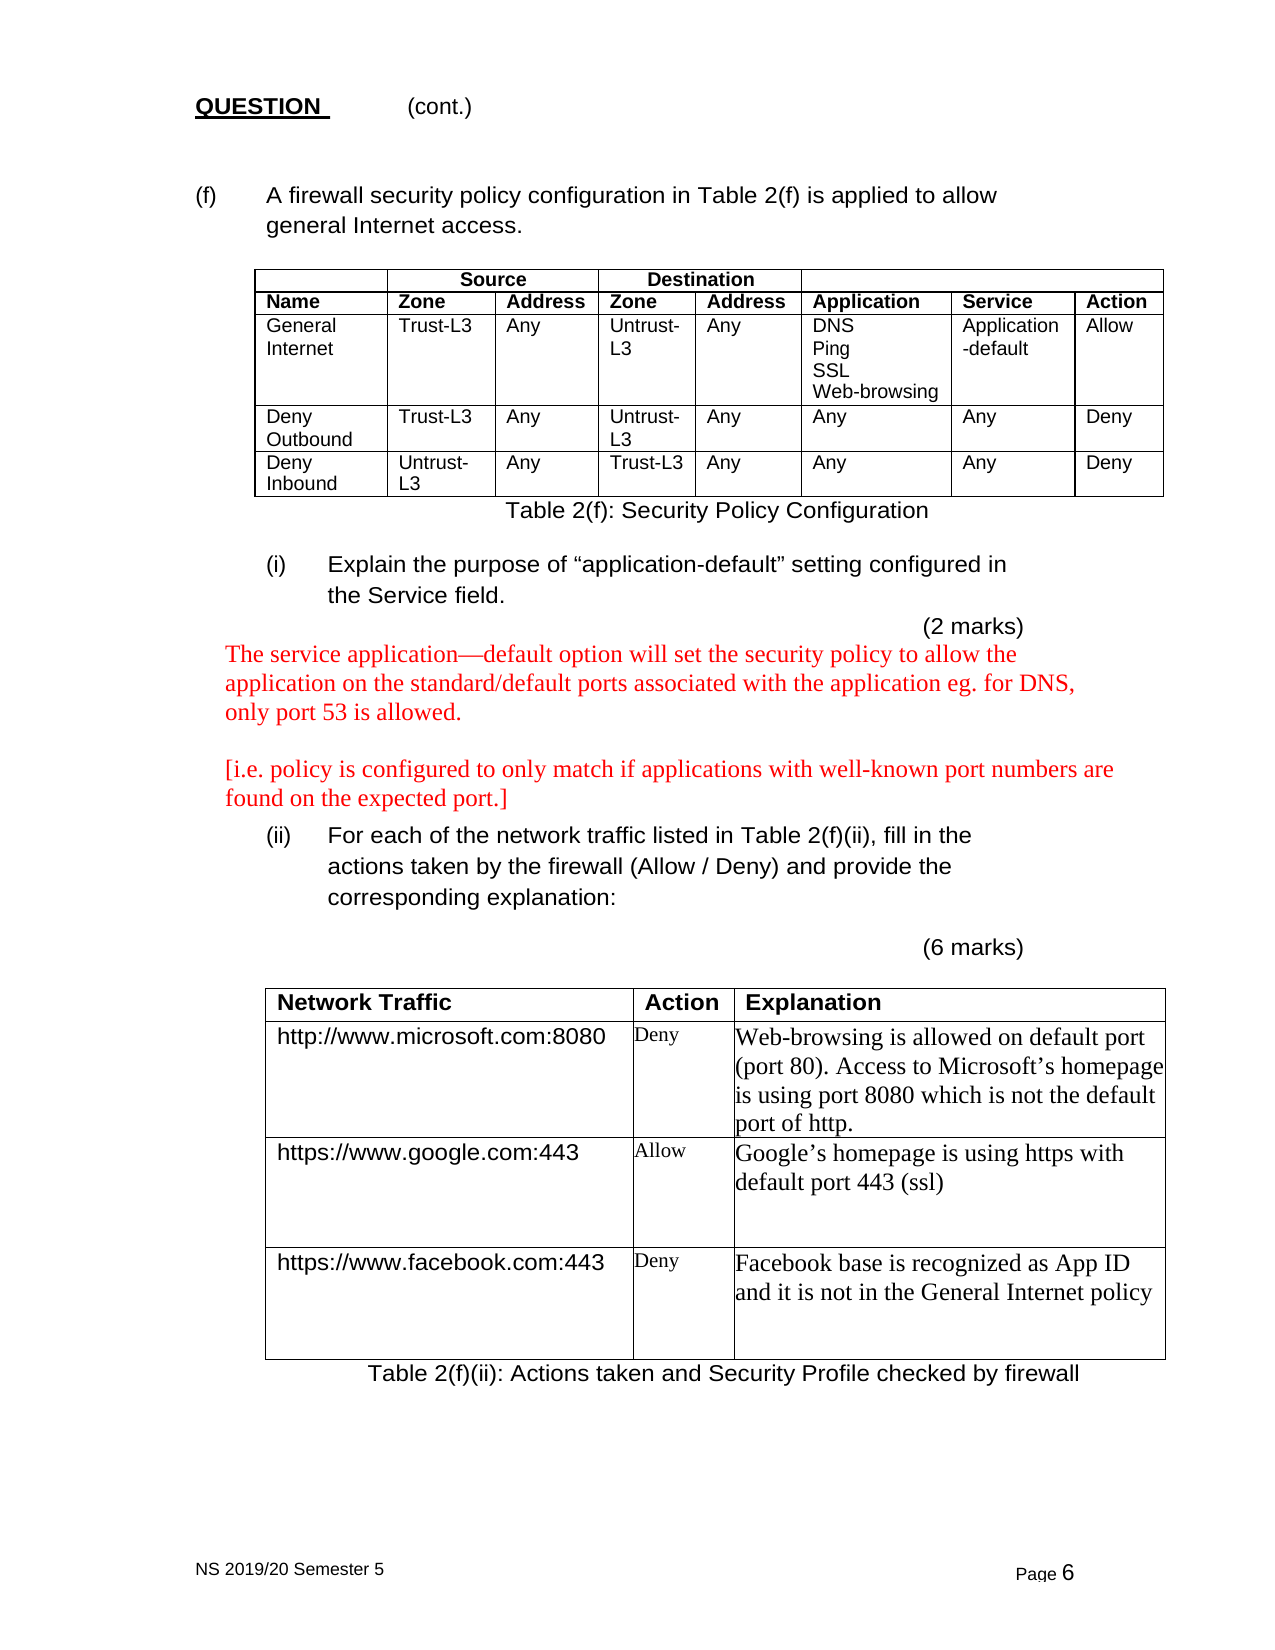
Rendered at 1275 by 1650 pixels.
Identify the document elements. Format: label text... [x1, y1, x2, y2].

text Table 2(f): Security Policy Configuration [505, 497, 1125, 524]
text Table 2(f)(ii): Actions taken and Security Profile checked by firewall [367, 1360, 1125, 1387]
table_cell Deny Outbound [256, 406, 387, 451]
table_cell Any [496, 315, 598, 404]
table_header [256, 270, 387, 291]
table_cell Name [256, 293, 387, 314]
table_cell Untrust- L3 [599, 315, 695, 404]
table_cell Any [952, 406, 1074, 451]
table_cell Zone [599, 293, 695, 314]
table_cell Address [696, 293, 801, 314]
table_cell Deny Inbound [256, 452, 387, 496]
table_cell Deny [634, 1248, 734, 1359]
table_cell Address [496, 293, 598, 314]
table_cell Deny [634, 1022, 734, 1137]
table_cell Application -default [952, 315, 1074, 404]
table_cell Untrust- L3 [599, 406, 695, 451]
table_cell Any [696, 452, 801, 496]
table_cell Any [952, 452, 1074, 496]
table_header Source [388, 270, 598, 291]
table_cell Deny [1076, 406, 1163, 451]
table_cell Service [952, 293, 1074, 314]
table_cell Trust-L3 [388, 315, 495, 404]
text The service application—default option will set the security policy to allow the application on the standard/default ports associated with the application eg. for DNS, only port 53 is allowed. [225, 639, 1125, 726]
table_cell Deny [1076, 452, 1163, 496]
table_cell Allow [634, 1138, 734, 1247]
table_cell Any [802, 406, 951, 451]
table_cell DNS Ping SSL Web-browsing [802, 315, 951, 404]
table_header Destination [599, 270, 801, 291]
table_cell Any [802, 452, 951, 496]
table_cell Untrust- L3 [388, 452, 495, 496]
table_cell Any [696, 315, 801, 404]
text [i.e. policy is configured to only match if applications with well-known port numbers are found on the expected port.] [225, 754, 1125, 812]
list Explain the purpose of “application-default” setting configured in the Service field. [266, 551, 1026, 609]
table_cell Application [802, 293, 951, 314]
table_header [802, 270, 1163, 291]
text (2 marks) [150, 613, 1024, 639]
table_cell General Internet [256, 315, 387, 404]
table_cell Any [696, 406, 801, 451]
table_cell Any [496, 406, 598, 451]
table_cell Trust-L3 [388, 406, 495, 451]
table_cell Web-browsing is allowed on default port (port 80). Access to Microsoft’s homepage is using port 8080 which is not the default port of http. [735, 1022, 1165, 1137]
table_header Action [634, 989, 734, 1021]
table_cell http://www.microsoft.com:8080 [266, 1022, 633, 1137]
table_cell Trust-L3 [599, 452, 695, 496]
table_cell Allow [1076, 315, 1163, 404]
table_header Explanation [735, 989, 1165, 1021]
table_cell https://www.google.com:443 [266, 1138, 633, 1247]
table_cell Action [1076, 293, 1163, 314]
table_cell Facebook base is recognized as App ID and it is not in the General Internet policy [735, 1248, 1165, 1359]
list For each of the network traffic listed in Table 2(f)(ii), fill in the actions taken by the firewall (Allow / Deny) and provide the corresponding explanation: [266, 822, 1026, 910]
table_cell https://www.facebook.com:443 [266, 1248, 633, 1359]
table_cell Any [496, 452, 598, 496]
table_cell Zone [388, 293, 495, 314]
text (6 marks) [150, 934, 1024, 961]
list A firewall security policy configuration in Table 2(f) is applied to allow general Internet access. [195, 182, 1026, 239]
table_header Network Traffic [266, 989, 633, 1021]
table_cell Google’s homepage is using https with default port 443 (ssl) [735, 1138, 1165, 1247]
